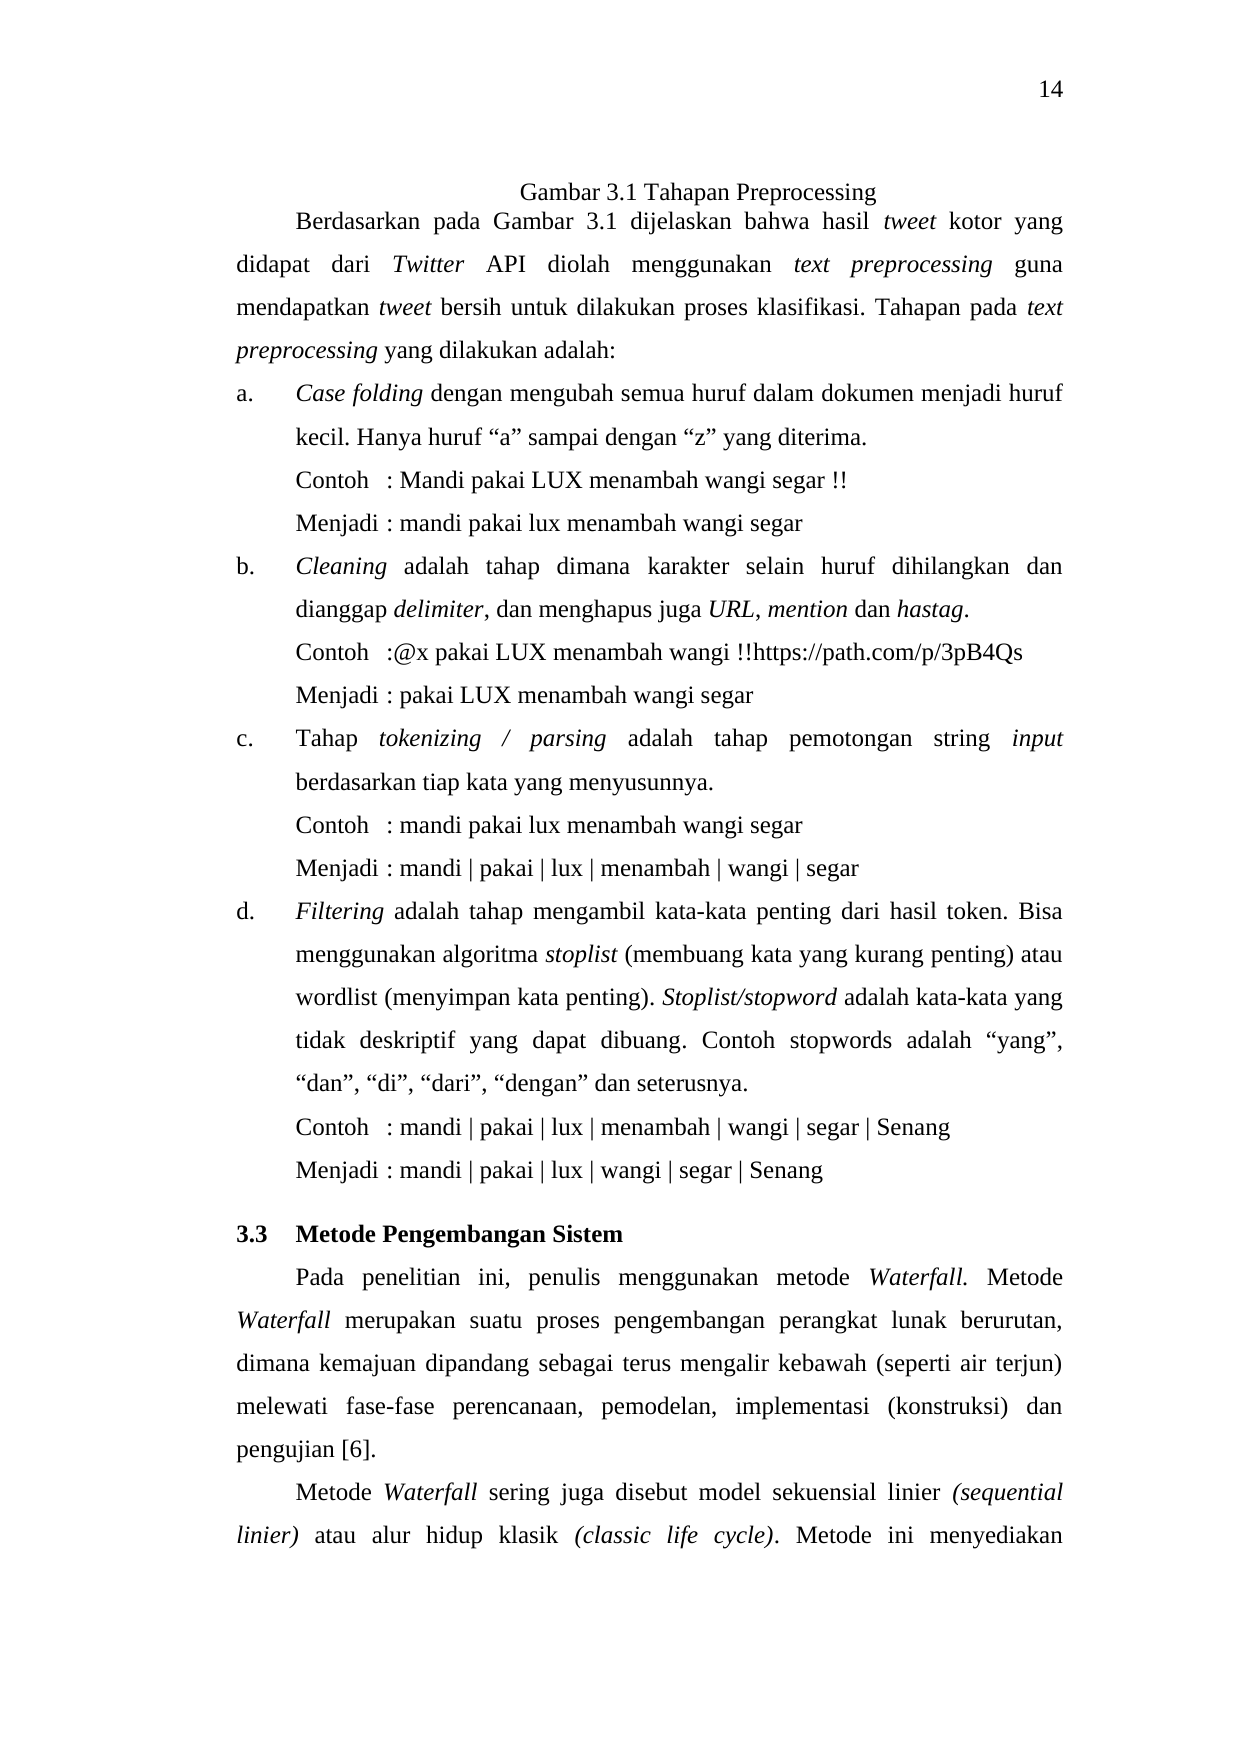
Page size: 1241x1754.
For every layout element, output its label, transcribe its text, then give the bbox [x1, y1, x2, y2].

list Cleaning adalah tahap dimana karakter selain huruf dihilangkan dan dianggap delimiter, dan menghapus juga URL, mention dan hastag. [236, 551, 1063, 623]
list Contoh :@x pakai LUX menambah wangi !!https://path.com/p/3pB4Qs [295, 637, 1063, 666]
text Gambar 3.1 Tahapan Preprocessing [333, 177, 1063, 206]
text Berdasarkan pada Gambar 3.1 dijelaskan bahwa hasil tweet kotor yang didapat dari Twitter API diolah menggunakan text preprocessing guna mendapatkan tweet bersih untuk dilakukan proses klasifikasi. Tahapan pada text preprocessing yang dilakukan adalah: [236, 206, 1063, 364]
list Menjadi : mandi | pakai | lux | wangi | segar | Senang [295, 1155, 1063, 1183]
list Filtering adalah tahap mengambil kata-kata penting dari hasil token. Bisa menggunakan algoritma stoplist (membuang kata yang kurang penting) atau wordlist (menyimpan kata penting). Stoplist/stopword adalah kata-kata yang tidak deskriptif yang dapat dibuang. Contoh stopwords adalah “yang”, “dan”, “di”, “dari”, “dengan” dan seterusnya. [236, 896, 1063, 1097]
list Menjadi : mandi | pakai | lux | menambah | wangi | segar [295, 853, 1063, 882]
subtitle Metode Pengembangan Sistem [236, 1219, 1063, 1247]
text Pada penelitian ini, penulis menggunakan metode Waterfall. Metode Waterfall merupakan suatu proses pengembangan perangkat lunak berurutan, dimana kemajuan dipandang sebagai terus mengalir kebawah (seperti air terjun) melewati fase-fase perencanaan, pemodelan, implementasi (konstruksi) dan pengujian [6]. [236, 1262, 1063, 1463]
list Menjadi : pakai LUX menambah wangi segar [295, 680, 1063, 709]
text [236, 1477, 1063, 1549]
list Contoh : Mandi pakai LUX menambah wangi segar !! [295, 465, 1063, 493]
list Contoh : mandi | pakai | lux | menambah | wangi | segar | Senang [295, 1112, 1063, 1140]
list Tahap tokenizing / parsing adalah tahap pemotongan string input berdasarkan tiap kata yang menyusunnya. [236, 723, 1063, 795]
list Case folding dengan mengubah semua huruf dalam dokumen menjadi huruf kecil. Hanya huruf “a” sampai dengan “z” yang diterima. [236, 378, 1063, 450]
list Contoh : mandi pakai lux menambah wangi segar [295, 810, 1063, 838]
list Menjadi : mandi pakai lux menambah wangi segar [295, 508, 1063, 537]
